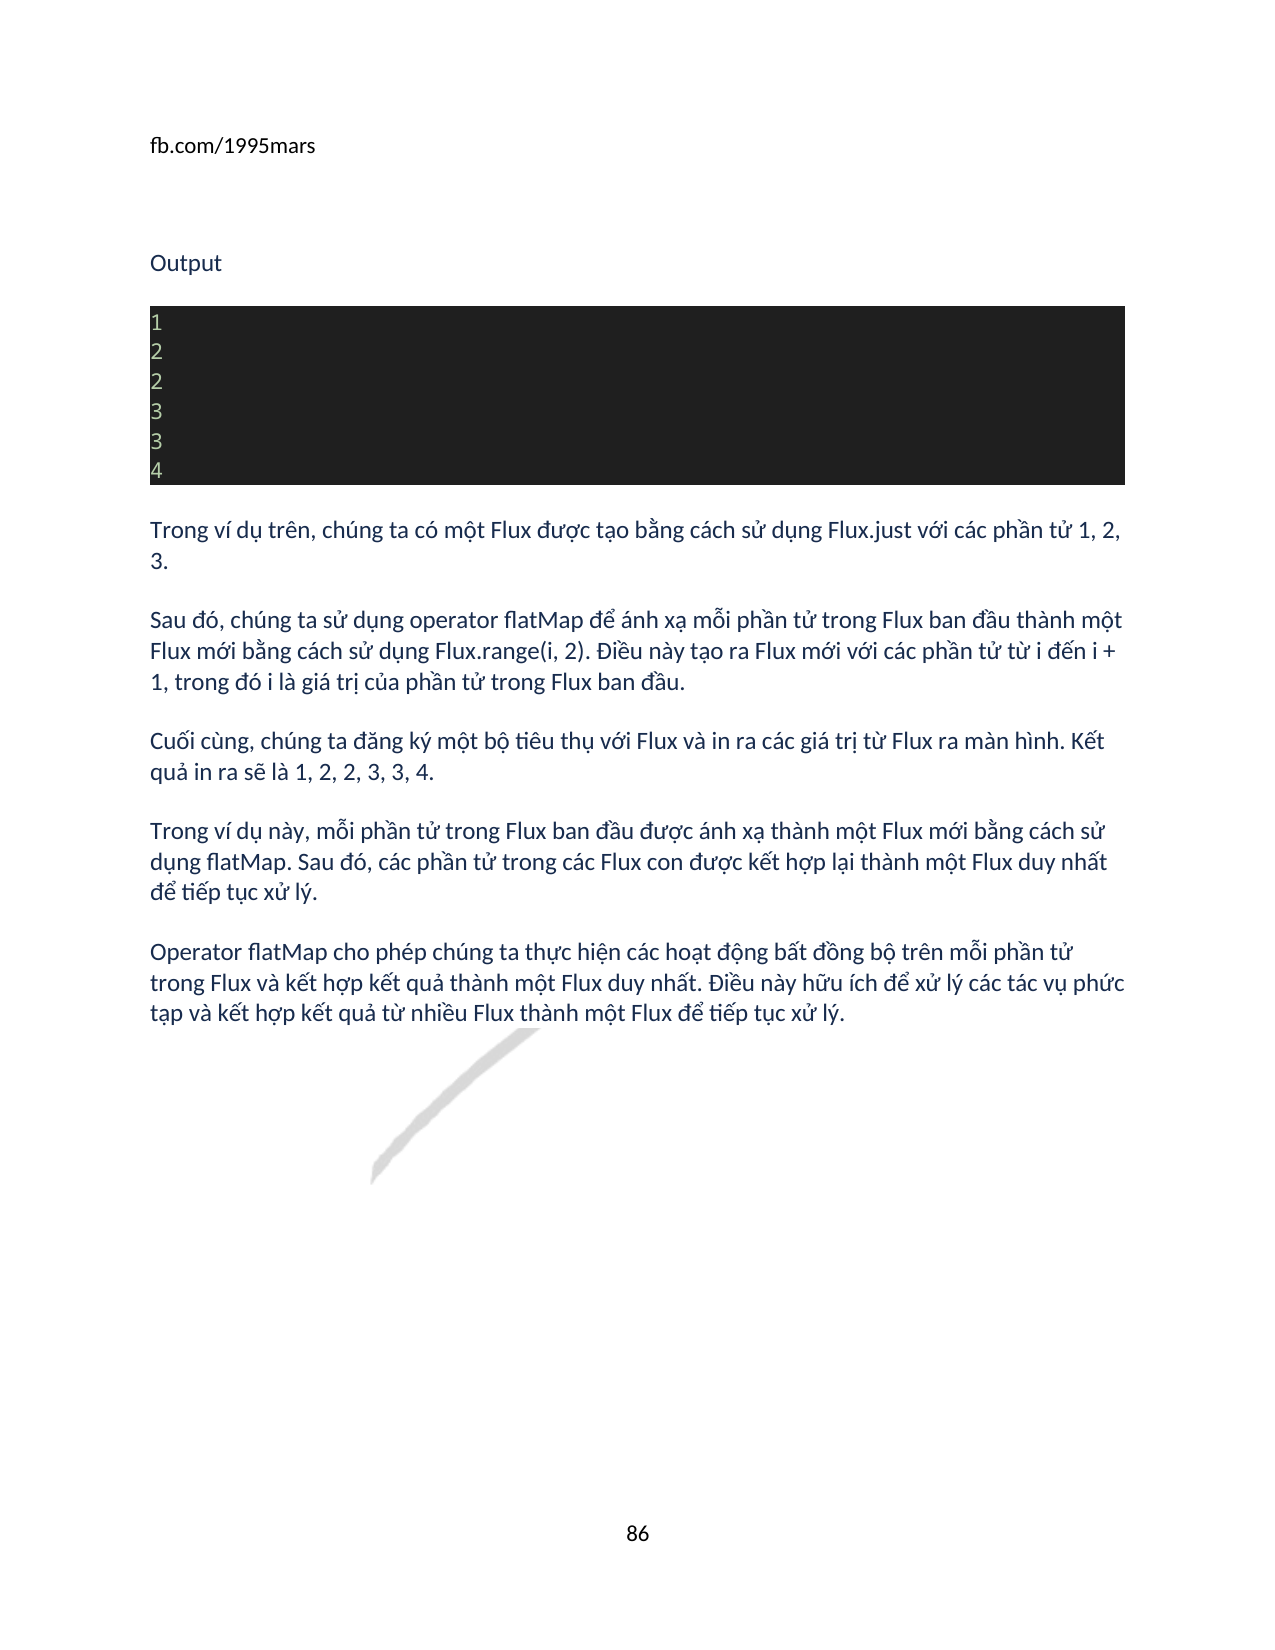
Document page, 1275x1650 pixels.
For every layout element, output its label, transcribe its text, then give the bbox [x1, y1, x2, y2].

text 2 [150, 336, 1125, 366]
text 1 [150, 306, 1125, 336]
text Cuối cùng, chúng ta đăng ký một bộ tiêu thụ với Flux và in ra các giá trị từ Flux ra màn hình. Kết quả in ra sẽ là 1, 2, 2, 3, 3, 4. [150, 725, 1125, 786]
text 4 [150, 455, 1125, 485]
text 2 [150, 366, 1125, 396]
text Trong ví dụ này, mỗi phần tử trong Flux ban đầu được ánh xạ thành một Flux mới bằng cách sử dụng flatMap. Sau đó, các phần tử trong các Flux con được kết hợp lại thành một Flux duy nhất để tiếp tục xử lý. [150, 816, 1125, 907]
text 3 [150, 426, 1125, 455]
text 3 [150, 396, 1125, 426]
text Output [150, 247, 1125, 277]
text Sau đó, chúng ta sử dụng operator flatMap để ánh xạ mỗi phần tử trong Flux ban đầu thành một Flux mới bằng cách sử dụng Flux.range(i, 2). Điều này tạo ra Flux mới với các phần tử từ i đến i + 1, trong đó i là giá trị của phần tử trong Flux ban đầu. [150, 604, 1125, 696]
text Operator flatMap cho phép chúng ta thực hiện các hoạt động bất đồng bộ trên mỗi phần tử trong Flux và kết hợp kết quả thành một Flux duy nhất. Điều này hữu ích để xử lý các tác vụ phức tạp và kết hợp kết quả từ nhiều Flux thành một Flux để tiếp tục xử lý. [150, 936, 1125, 1028]
text Trong ví dụ trên, chúng ta có một Flux được tạo bằng cách sử dụng Flux.just với các phần tử 1, 2, 3. [150, 514, 1125, 575]
